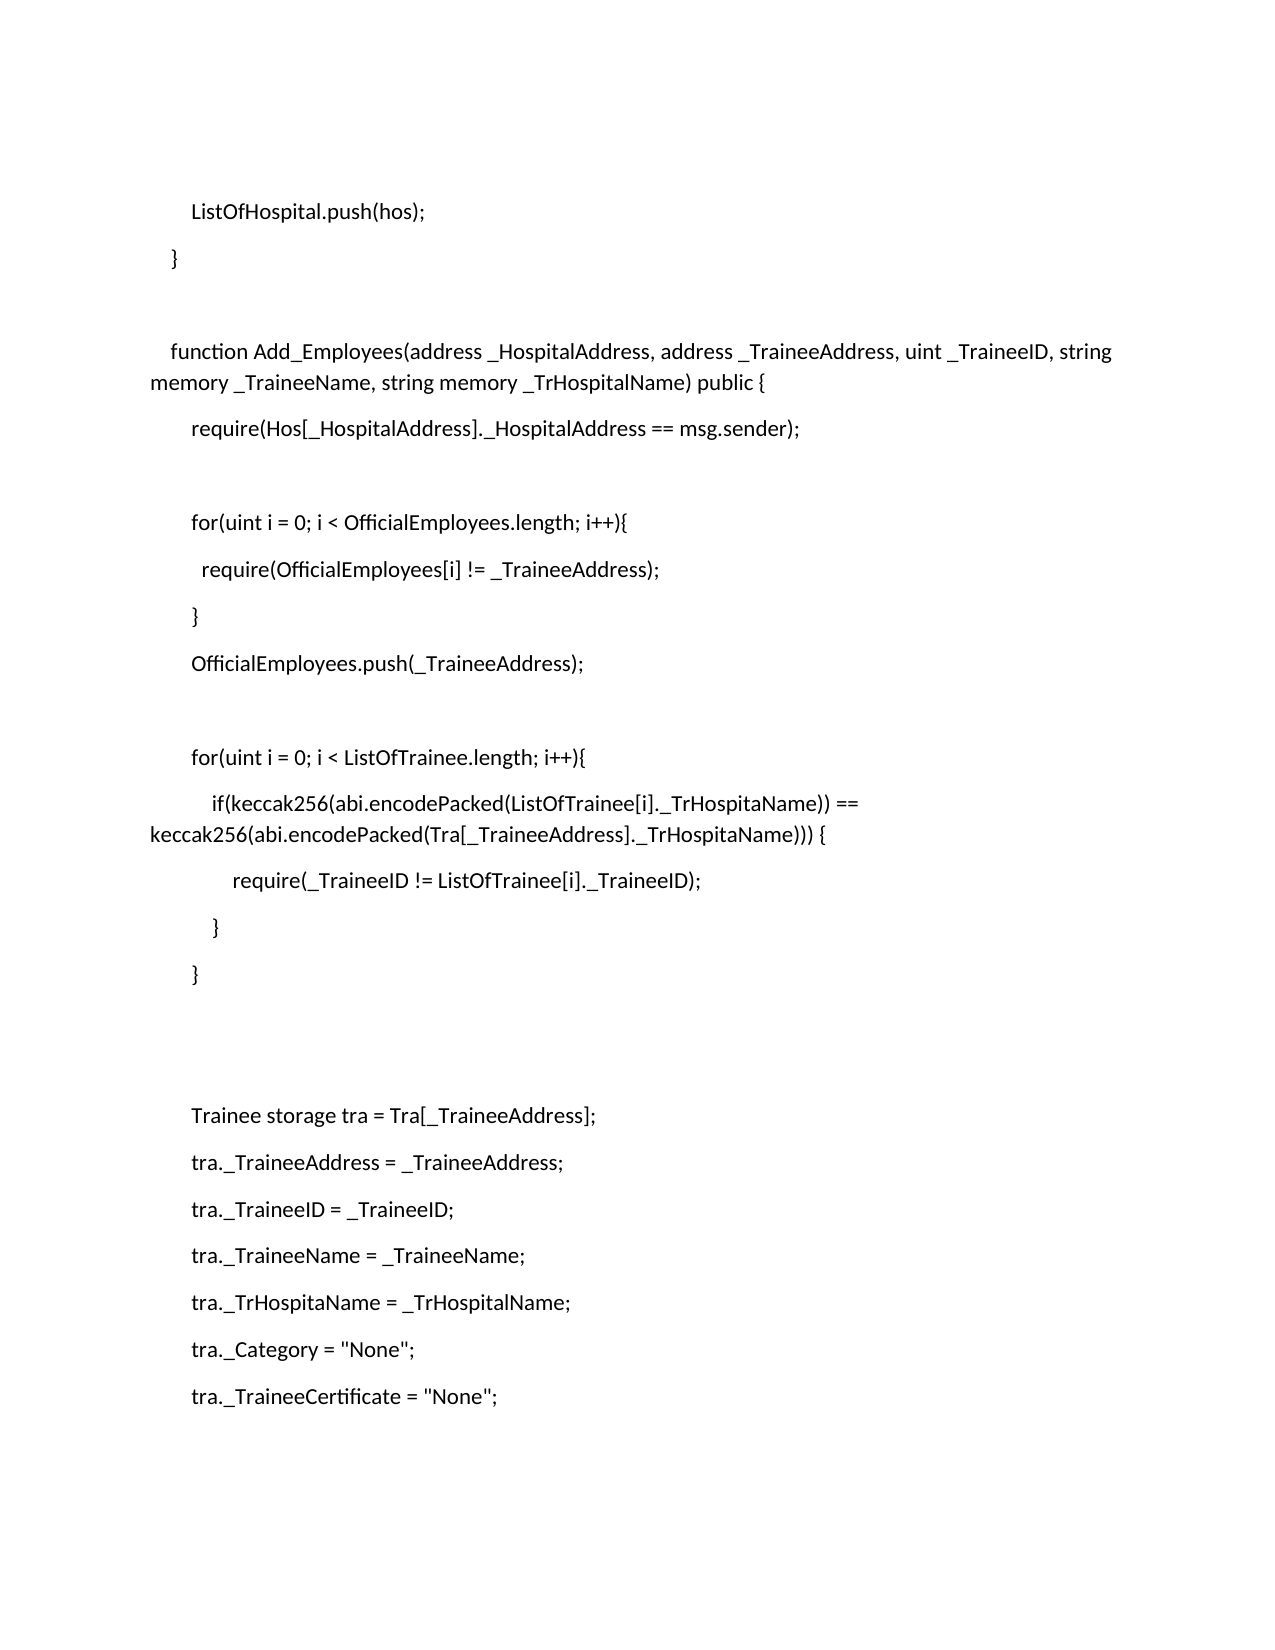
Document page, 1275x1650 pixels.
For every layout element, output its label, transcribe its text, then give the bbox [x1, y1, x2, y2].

text require(Hos[_HospitalAddress]._HospitalAddress == msg.sender); [150, 414, 1125, 443]
text tra._Category = "None"; [150, 1335, 1125, 1363]
text tra._TraineeID = _TraineeID; [150, 1195, 1125, 1223]
text } [150, 244, 1125, 272]
text Trainee storage tra = Tra[_TraineeAddress]; [150, 1101, 1125, 1129]
text require(_TraineeID != ListOfTrainee[i]._TraineeID); [150, 867, 1125, 895]
text } [150, 960, 1125, 988]
text for(uint i = 0; i < ListOfTrainee.length; i++){ [150, 743, 1125, 771]
text for(uint i = 0; i < OfficialEmployees.length; i++){ [150, 508, 1125, 536]
text function Add_Employees(address _HospitalAddress, address _TraineeAddress, uint _TraineeID, string memory _TraineeName, string memory _TrHospitalName) public { [150, 337, 1125, 396]
text ListOfHospital.push(hos); [150, 197, 1125, 225]
text tra._TraineeName = _TraineeName; [150, 1242, 1125, 1270]
text OfficialEmployees.push(_TraineeAddress); [150, 649, 1125, 677]
text require(OfficialEmployees[i] != _TraineeAddress); [150, 555, 1125, 583]
text tra._TrHospitaName = _TrHospitalName; [150, 1288, 1125, 1317]
text if(keccak256(abi.encodePacked(ListOfTrainee[i]._TrHospitaName)) == keccak256(abi.encodePacked(Tra[_TraineeAddress]._TrHospitaName))) { [150, 789, 1125, 848]
text tra._TraineeCertificate = "None"; [150, 1382, 1125, 1410]
text } [150, 913, 1125, 942]
text tra._TraineeAddress = _TraineeAddress; [150, 1148, 1125, 1176]
text } [150, 602, 1125, 630]
